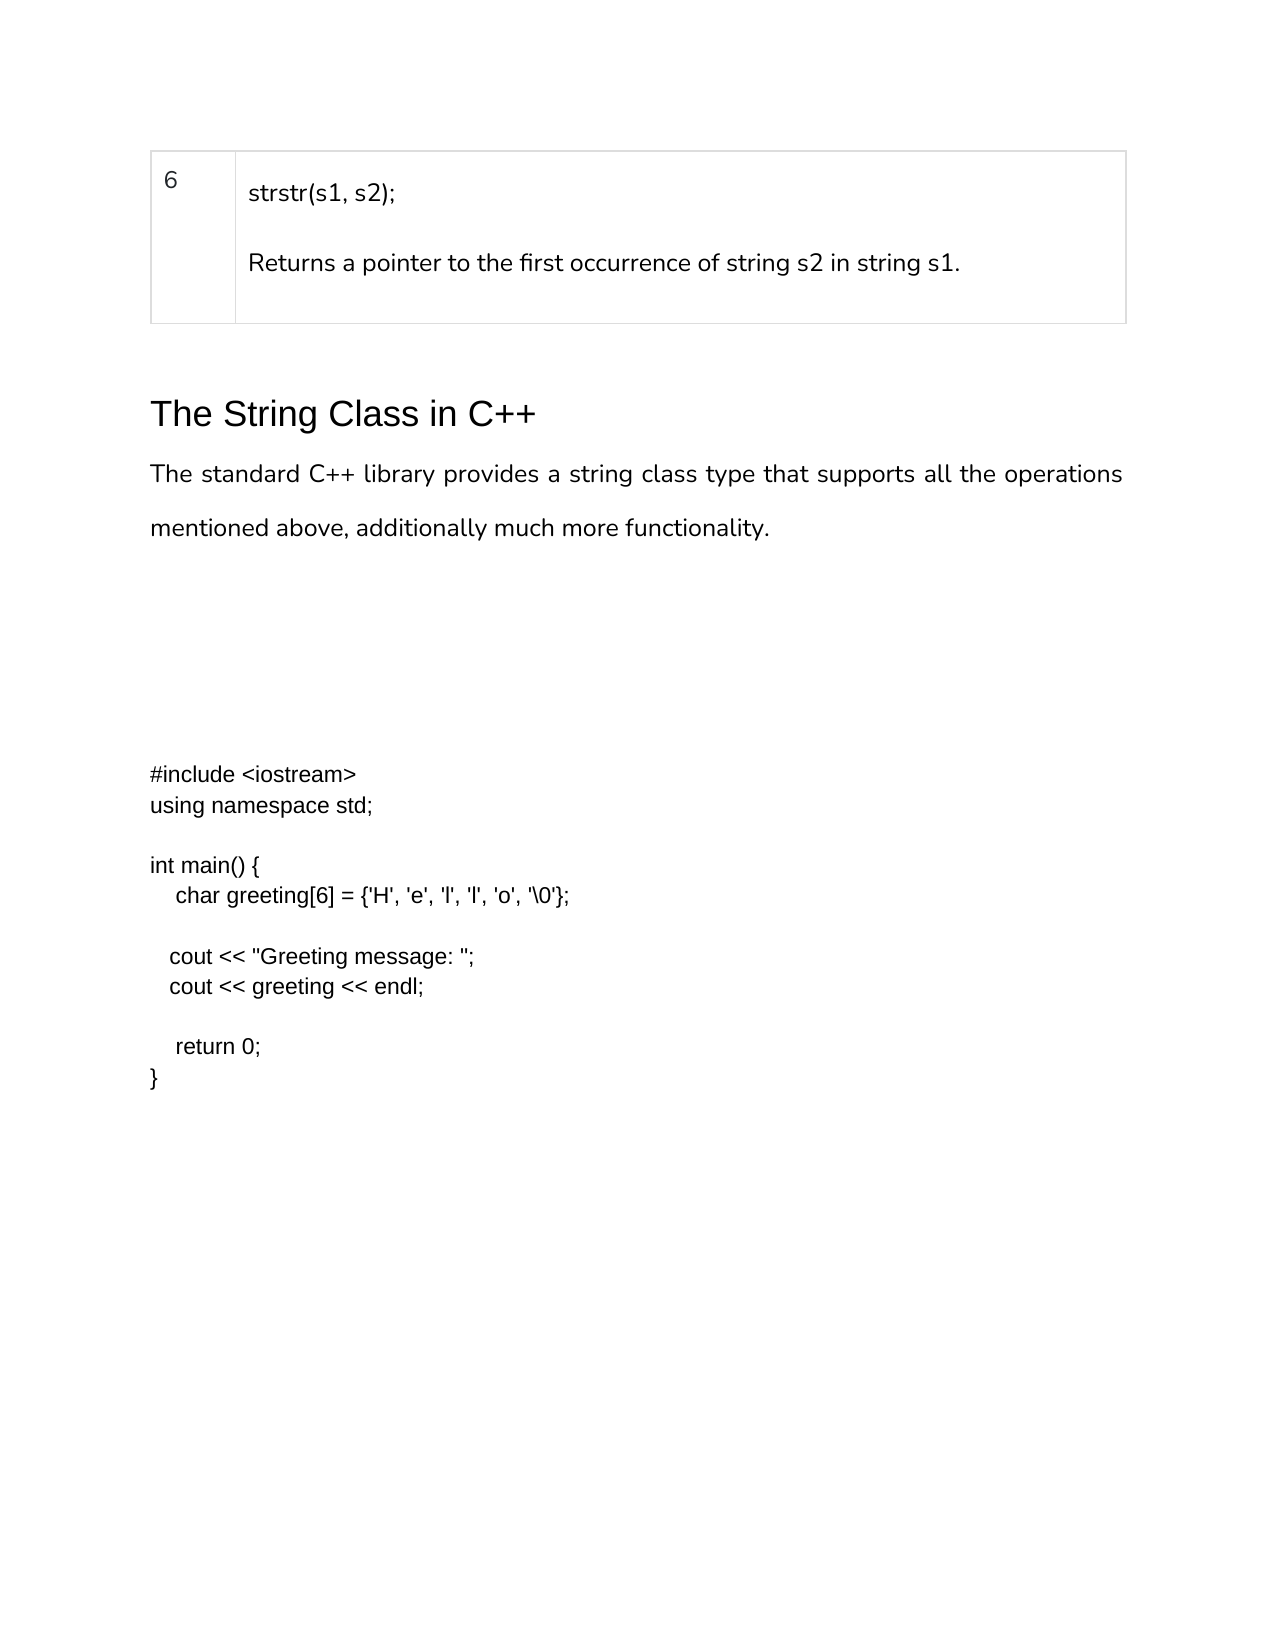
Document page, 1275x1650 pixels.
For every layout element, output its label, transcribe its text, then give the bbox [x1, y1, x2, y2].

table_cell 6 [152, 152, 235, 322]
subtitle The String Class in C++ [150, 392, 1125, 434]
text using namespace std; [150, 792, 1125, 818]
text char greeting[6] = {'H', 'e', 'l', 'l', 'o', '\0'}; [150, 882, 1125, 909]
text #include <iostream> [150, 761, 1125, 788]
table_cell strstr(s1, s2); Returns a pointer to the first occurrence of string s2 in string s1. [236, 152, 1125, 322]
text } [150, 1063, 1125, 1090]
text return 0; [150, 1033, 1125, 1060]
text int main() { [150, 852, 1125, 878]
text cout << "Greeting message: "; [150, 943, 1125, 969]
text The standard C++ library provides a string class type that supports all the operations mentioned above, additionally much more functionality. [150, 457, 1125, 545]
text cout << greeting << endl; [150, 973, 1125, 999]
